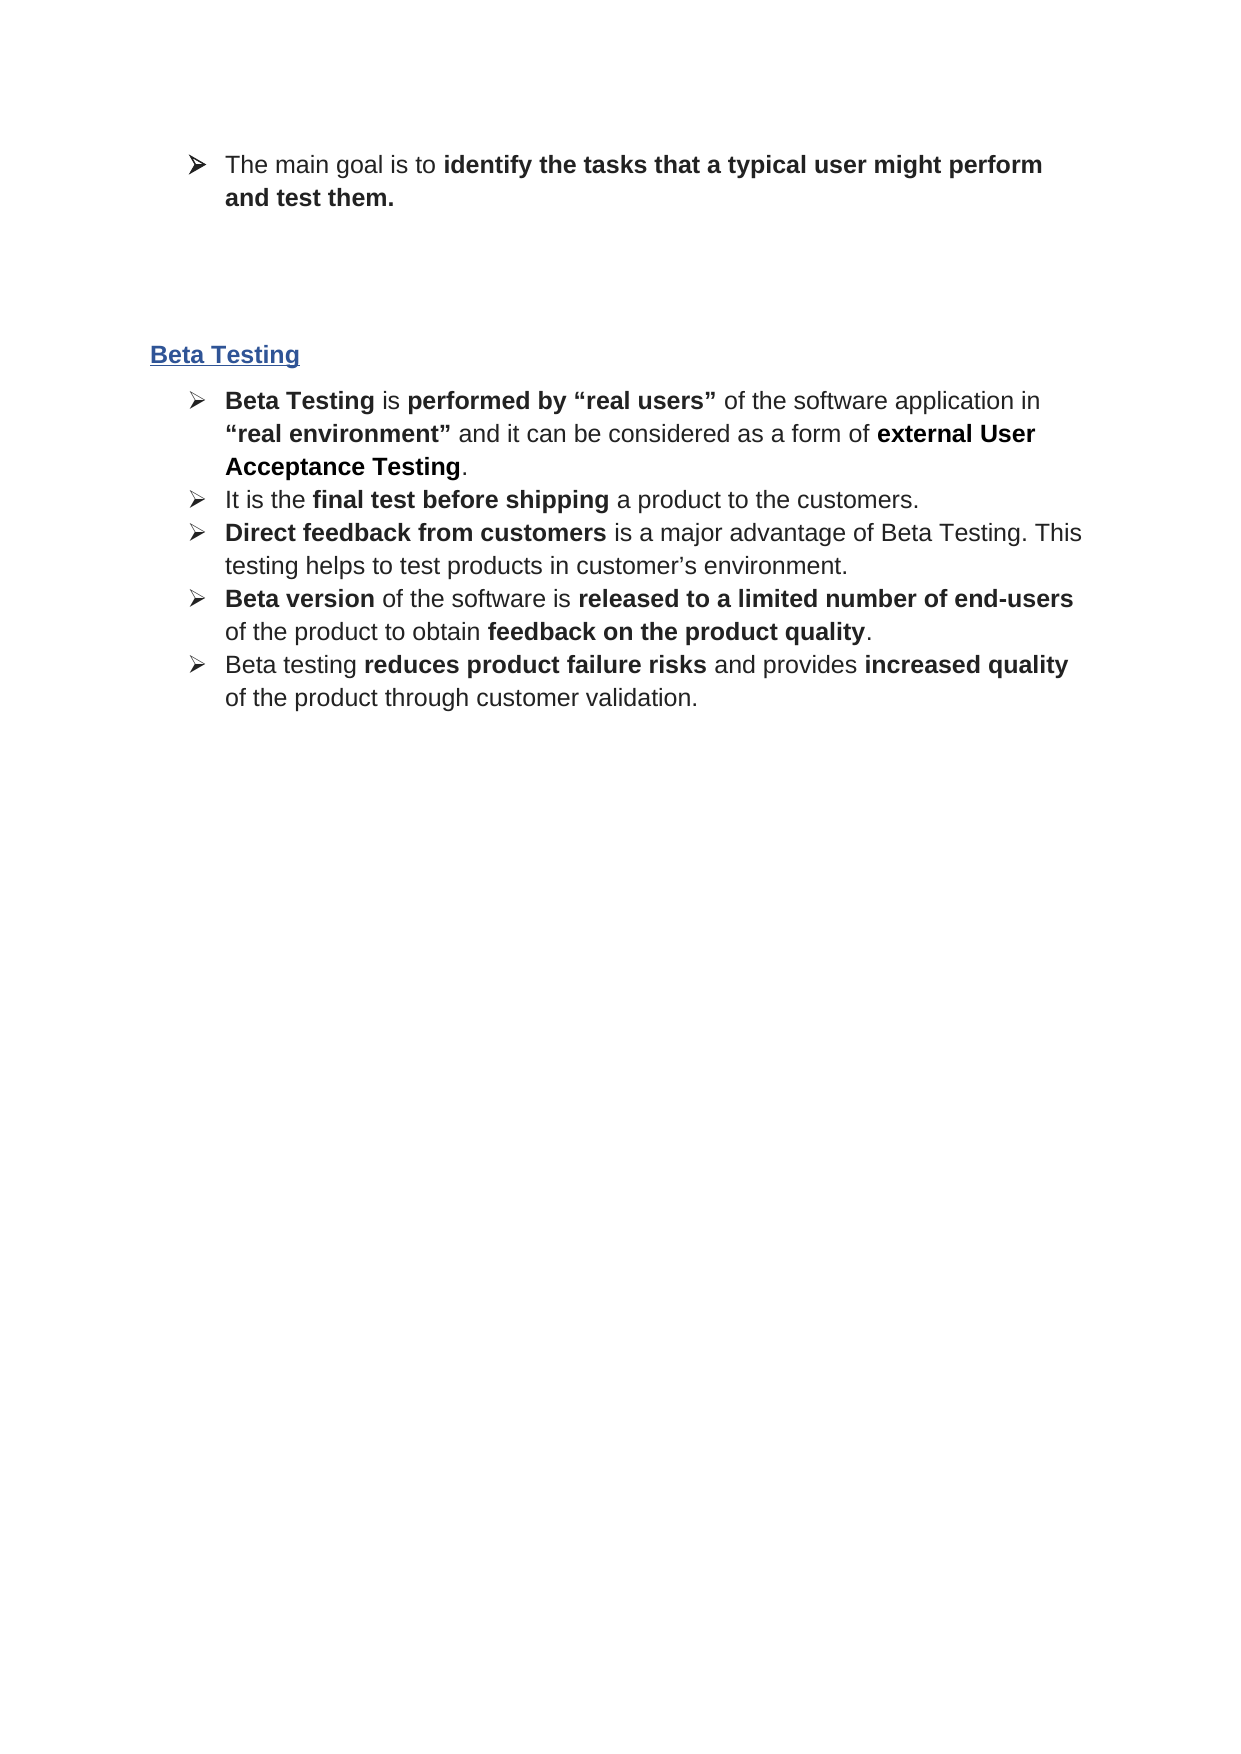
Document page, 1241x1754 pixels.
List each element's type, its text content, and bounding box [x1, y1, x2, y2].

list It is the final test before shipping a product to the customers. [187, 485, 1090, 514]
list Beta Testing is performed by “real users” of the software application in “real environment” and it can be considered as a form of external User Acceptance Testing. [187, 386, 1090, 481]
list Beta version of the software is released to a limited number of end-users of the product to obtain feedback on the product quality. [187, 584, 1090, 646]
list The main goal is to identify the tasks that a typical user might perform and test them. [187, 150, 1090, 212]
subtitle Beta Testing [150, 340, 1090, 369]
list Beta testing reduces product failure risks and provides increased quality of the product through customer validation. [187, 650, 1090, 712]
list Direct feedback from customers is a major advantage of Beta Testing. This testing helps to test products in customer’s environment. [187, 518, 1090, 580]
